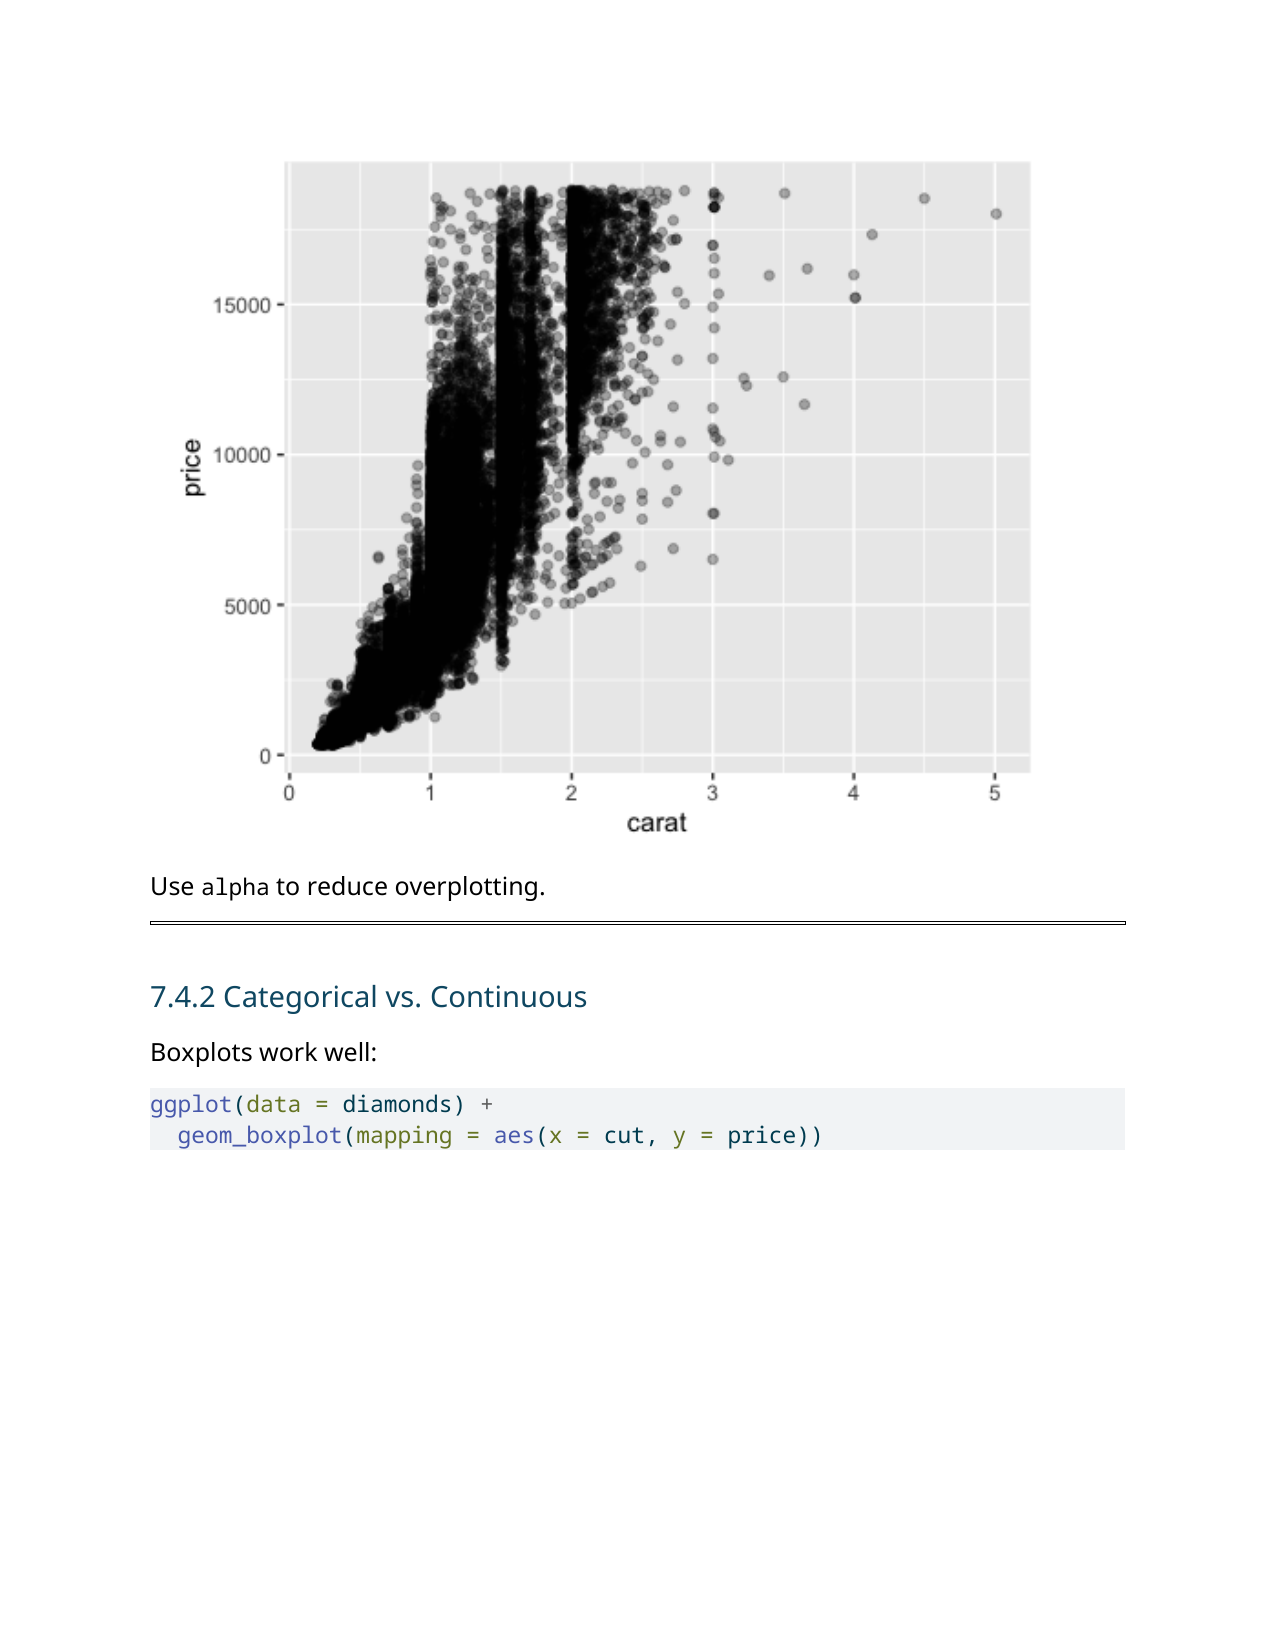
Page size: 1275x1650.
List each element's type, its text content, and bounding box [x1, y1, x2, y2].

subtitle 7.4.2 Categorical vs. Continuous [150, 976, 1125, 1016]
text Use alpha to reduce overplotting. [150, 869, 1125, 903]
text Boxplots work well: [150, 1035, 1125, 1069]
picture [168, 150, 1044, 850]
text ggplot(data = diamonds) + geom_boxplot(mapping = aes(x = cut, y = price)) [494, 1088, 1125, 1150]
